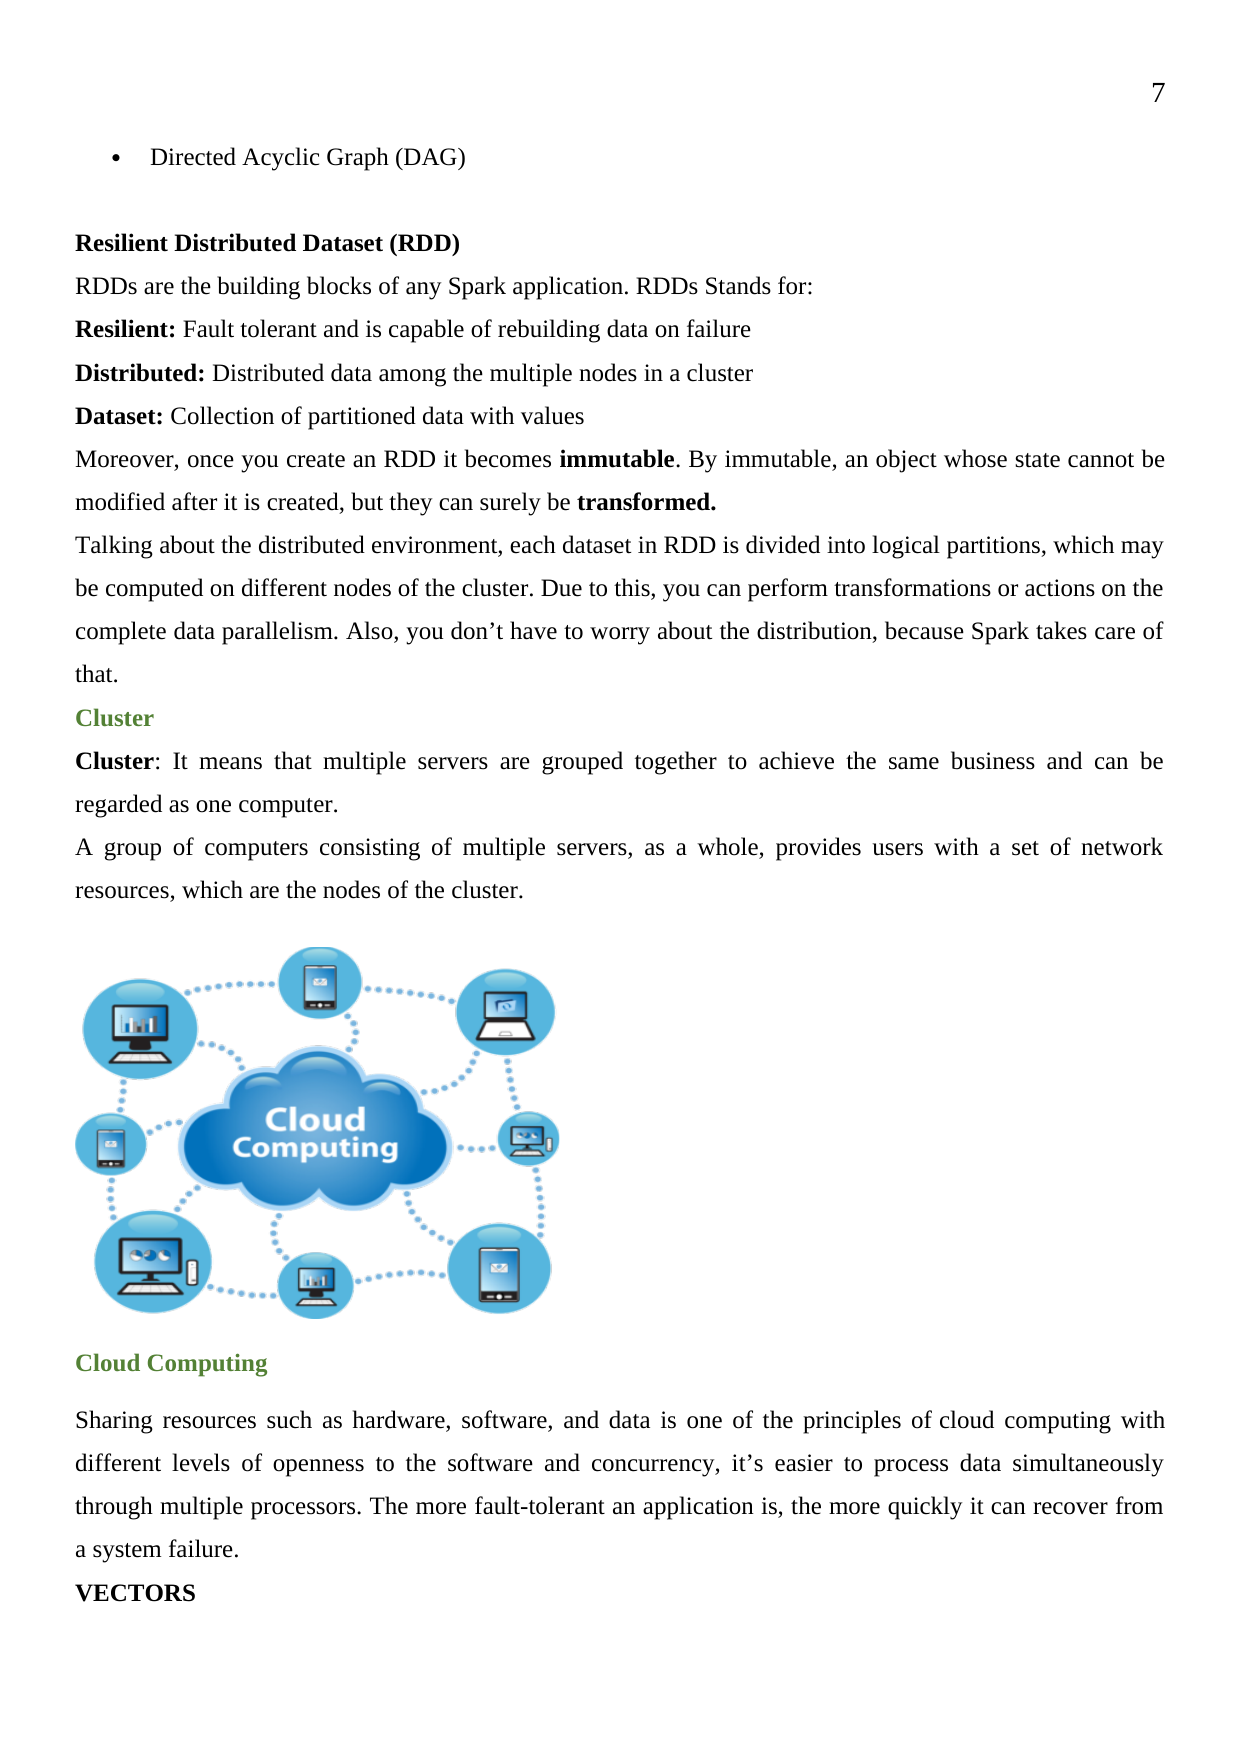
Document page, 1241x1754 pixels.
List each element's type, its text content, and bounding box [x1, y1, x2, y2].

text Cloud Computing [75, 1348, 1165, 1376]
text Resilient: Fault tolerant and is capable of rebuilding data on failure [75, 314, 1165, 343]
text A group of computers consisting of multiple servers, as a whole, provides users with a set of network resources, which are the nodes of the cluster. [75, 832, 1165, 904]
text VECTORS [75, 1578, 1165, 1606]
text Resilient Distributed Dataset (RDD) [75, 228, 1165, 257]
text RDDs are the building blocks of any Spark application. RDDs Stands for: [75, 271, 1165, 300]
list Directed Acyclic Graph (DAG) [112, 142, 1165, 171]
text Talking about the distributed environment, each dataset in RDD is divided into logical partitions, which may be computed on different nodes of the cluster. Due to this, you can perform transformations or actions on the complete data parallelism. Also, you don’t have to worry about the distribution, because Spark takes care of that. [75, 530, 1165, 688]
picture [75, 947, 560, 1319]
text Sharing resources such as hardware, software, and data is one of the principles of cloud computing with different levels of openness to the software and concurrency, it’s easier to process data simultaneously through multiple processors. The more fault-tolerant an application is, the more quickly it can recover from a system failure. [75, 1405, 1165, 1563]
text Dataset: Collection of partitioned data with values [75, 401, 1165, 429]
text Distributed: Distributed data among the multiple nodes in a cluster [75, 358, 1165, 386]
text Cluster: It means that multiple servers are grouped together to achieve the same business and can be regarded as one computer. [75, 746, 1165, 818]
text Moreover, once you create an RDD it becomes immutable. By immutable, an object whose state cannot be modified after it is created, but they can surely be transformed. [75, 444, 1165, 516]
text Cluster [75, 703, 1165, 731]
